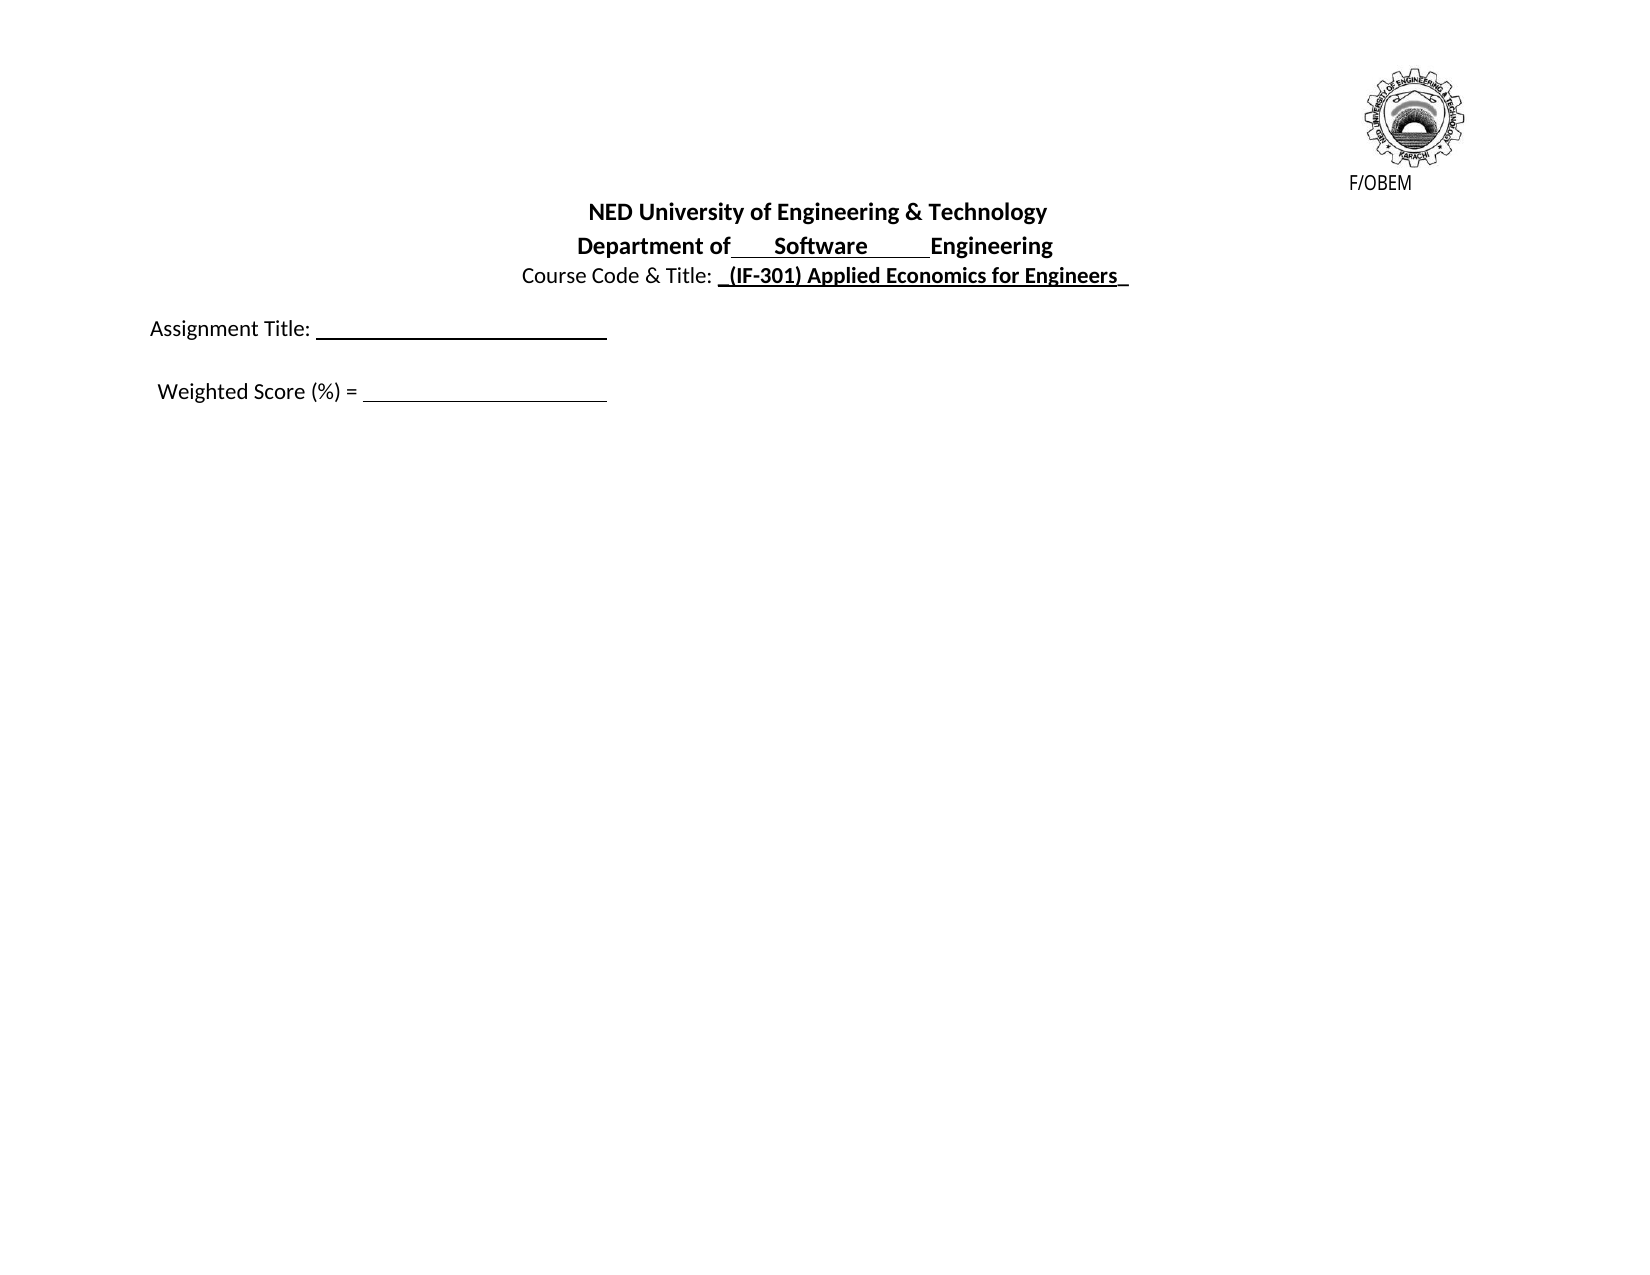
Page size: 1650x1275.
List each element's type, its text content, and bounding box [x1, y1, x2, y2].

picture [1361, 65, 1469, 173]
text Assignment Title: Weighted Score (%) = [150, 314, 505, 405]
